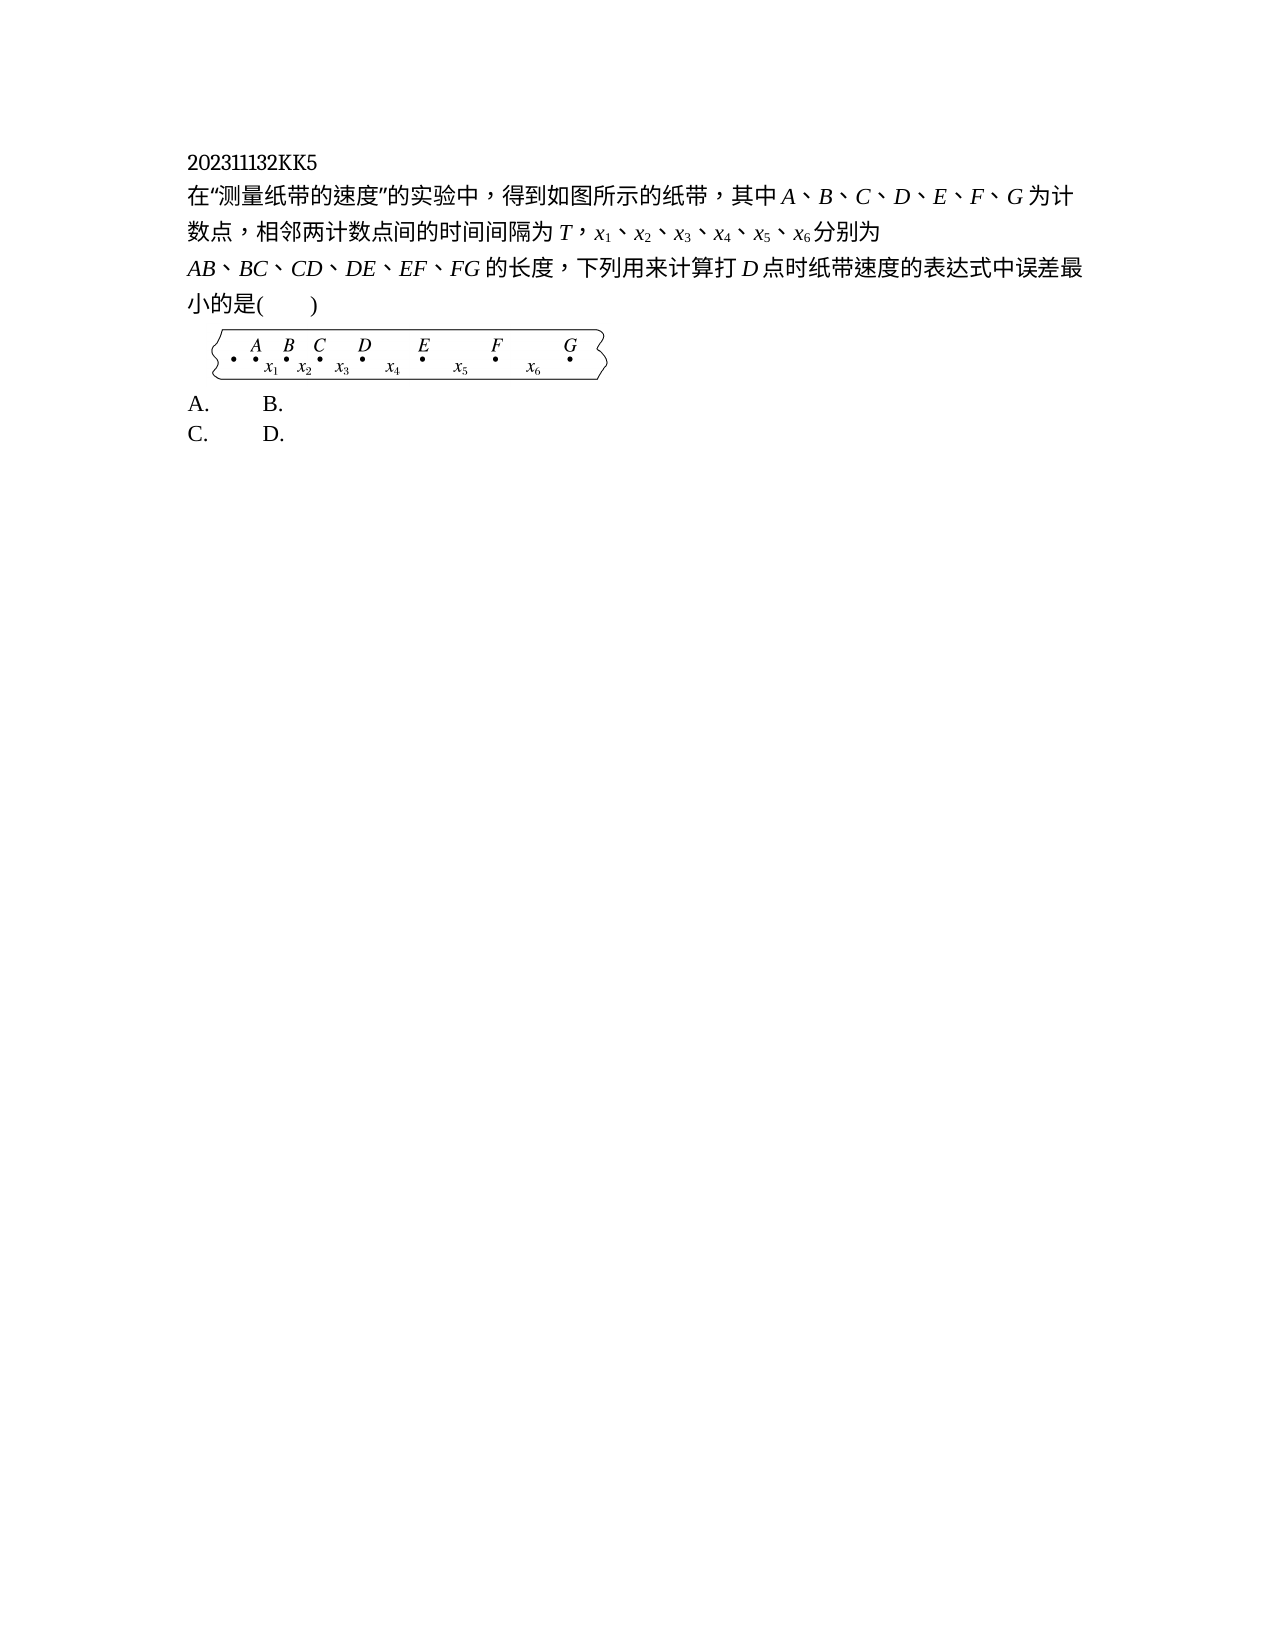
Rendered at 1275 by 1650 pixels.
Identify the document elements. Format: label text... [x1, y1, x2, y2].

text 202311132KK5 [187, 150, 1087, 176]
picture [206, 323, 612, 387]
text C. D. [187, 420, 1087, 447]
text A. B. [187, 390, 1087, 416]
text 在“测量纸带的速度”的实验中，得到如图所示的纸带，其中A、B、C、D、E、F、G为计数点，相邻两计数点间的时间间隔为T，x1、x2、x3、x4、x5、x6分别为AB、BC、CD、DE、EF、FG的长度，下列用来计算打D点时纸带速度的表达式中误差最小的是( ) [187, 180, 1087, 319]
